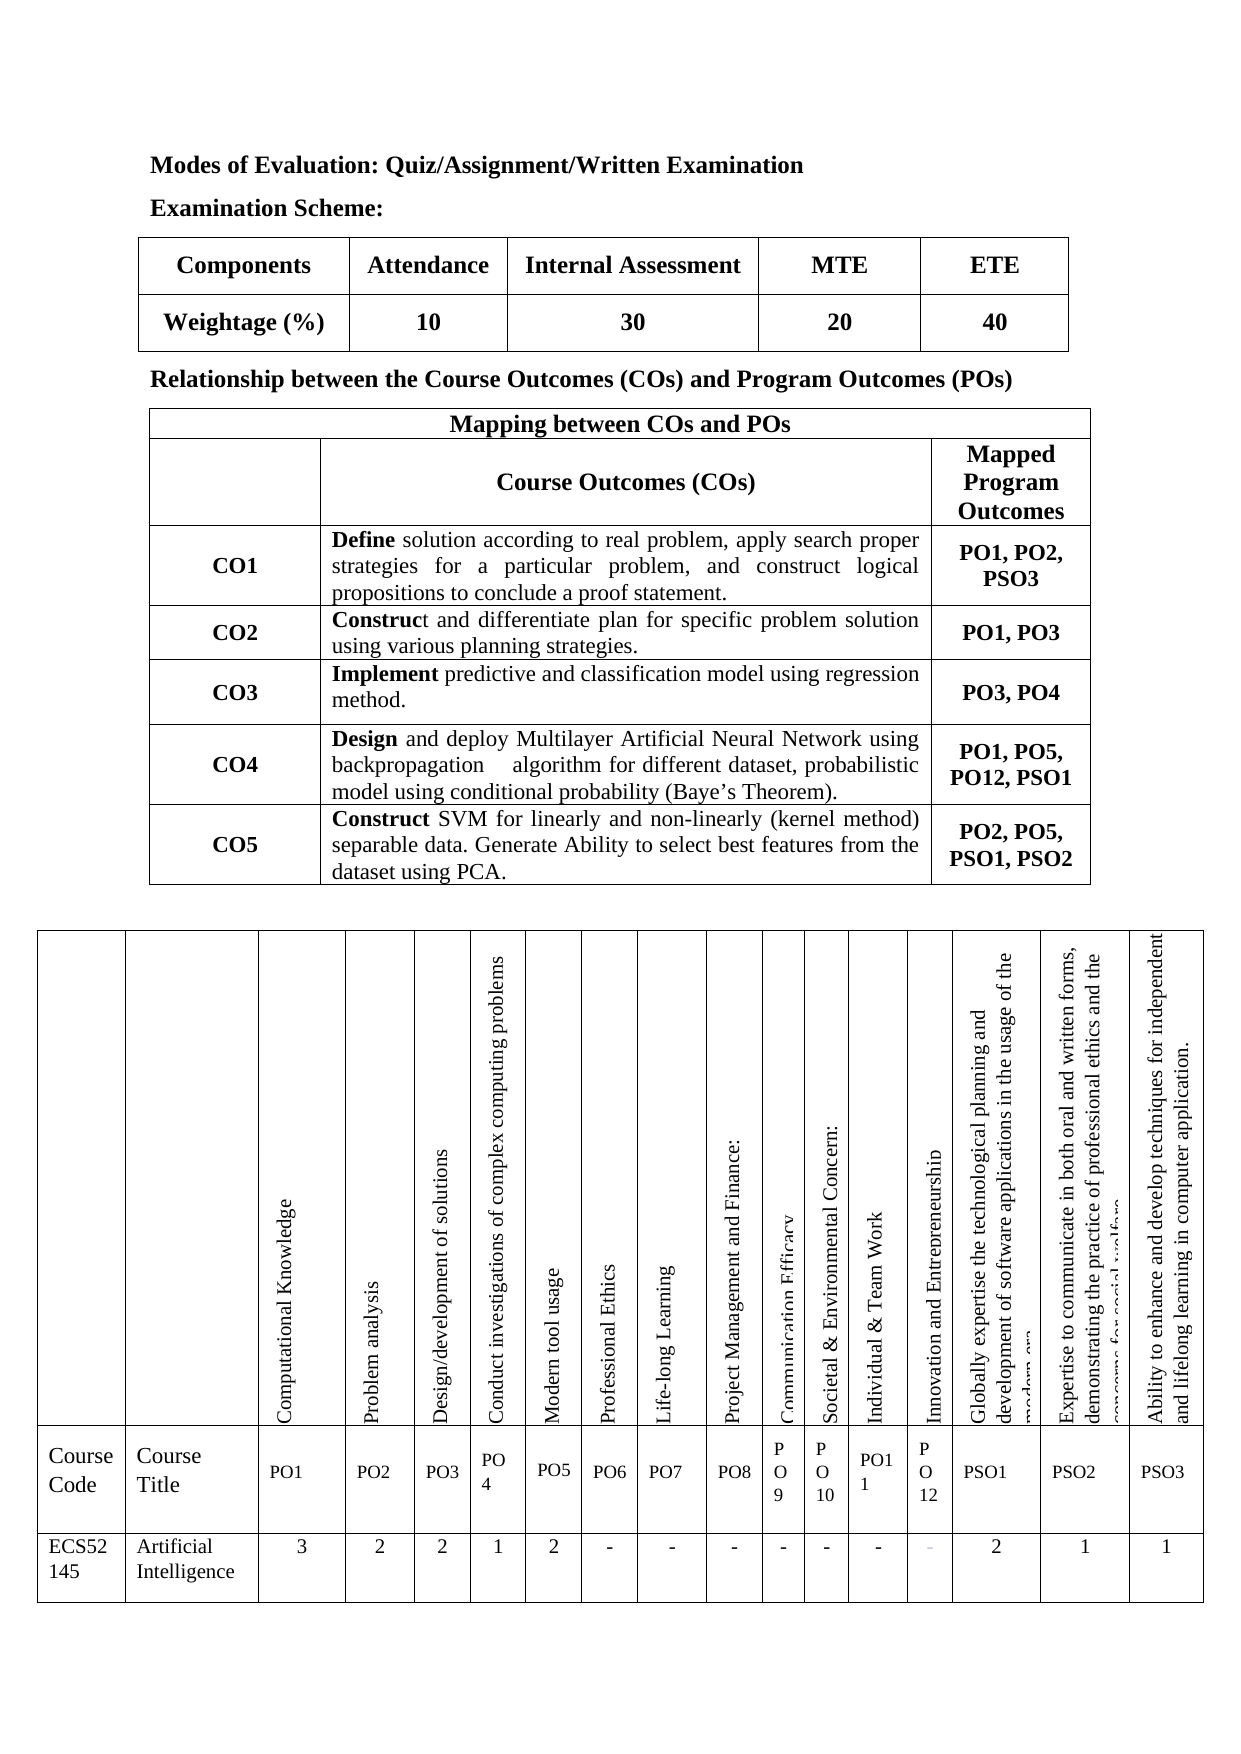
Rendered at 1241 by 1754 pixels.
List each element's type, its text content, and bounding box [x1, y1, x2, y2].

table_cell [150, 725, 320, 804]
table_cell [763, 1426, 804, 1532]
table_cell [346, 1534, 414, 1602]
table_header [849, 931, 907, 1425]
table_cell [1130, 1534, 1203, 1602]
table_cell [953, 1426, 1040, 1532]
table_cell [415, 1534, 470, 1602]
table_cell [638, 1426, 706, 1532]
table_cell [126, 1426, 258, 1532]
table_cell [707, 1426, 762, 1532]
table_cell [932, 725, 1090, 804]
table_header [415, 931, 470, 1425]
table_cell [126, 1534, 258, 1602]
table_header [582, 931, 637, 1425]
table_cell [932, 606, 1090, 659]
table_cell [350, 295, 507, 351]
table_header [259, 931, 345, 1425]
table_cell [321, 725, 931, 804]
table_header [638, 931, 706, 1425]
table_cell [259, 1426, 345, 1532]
text Modes of Evaluation: Quiz/Assignment/Written Examination [150, 150, 1090, 179]
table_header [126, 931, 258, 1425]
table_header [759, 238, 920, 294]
text Examination Scheme: [150, 193, 1090, 222]
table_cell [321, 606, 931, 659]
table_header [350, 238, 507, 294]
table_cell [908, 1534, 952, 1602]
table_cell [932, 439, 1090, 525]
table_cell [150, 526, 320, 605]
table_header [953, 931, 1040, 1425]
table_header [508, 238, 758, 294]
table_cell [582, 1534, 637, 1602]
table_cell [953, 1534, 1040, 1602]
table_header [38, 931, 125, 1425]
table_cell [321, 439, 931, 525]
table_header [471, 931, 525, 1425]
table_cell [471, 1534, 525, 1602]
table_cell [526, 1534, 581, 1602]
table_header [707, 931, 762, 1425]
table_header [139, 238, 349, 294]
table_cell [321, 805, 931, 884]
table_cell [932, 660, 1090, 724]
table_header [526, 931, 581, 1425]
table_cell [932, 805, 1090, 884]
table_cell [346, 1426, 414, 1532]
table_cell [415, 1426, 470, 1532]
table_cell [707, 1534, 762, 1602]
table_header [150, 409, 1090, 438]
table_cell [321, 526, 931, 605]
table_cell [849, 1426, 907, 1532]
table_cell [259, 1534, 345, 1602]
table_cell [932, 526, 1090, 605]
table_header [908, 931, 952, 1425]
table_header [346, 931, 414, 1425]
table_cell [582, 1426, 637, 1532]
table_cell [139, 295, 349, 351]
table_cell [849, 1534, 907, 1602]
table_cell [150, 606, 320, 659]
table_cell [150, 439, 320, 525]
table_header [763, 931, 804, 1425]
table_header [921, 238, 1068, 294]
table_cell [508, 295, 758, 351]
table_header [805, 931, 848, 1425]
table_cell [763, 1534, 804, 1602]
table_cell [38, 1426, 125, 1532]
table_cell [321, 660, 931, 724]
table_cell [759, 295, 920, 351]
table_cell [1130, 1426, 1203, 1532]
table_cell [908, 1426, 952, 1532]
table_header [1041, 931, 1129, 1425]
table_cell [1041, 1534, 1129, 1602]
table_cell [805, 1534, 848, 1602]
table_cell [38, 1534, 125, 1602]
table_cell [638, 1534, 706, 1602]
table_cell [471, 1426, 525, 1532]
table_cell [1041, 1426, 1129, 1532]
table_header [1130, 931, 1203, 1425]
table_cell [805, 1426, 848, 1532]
text Relationship between the Course Outcomes (COs) and Program Outcomes (POs) [150, 364, 1090, 393]
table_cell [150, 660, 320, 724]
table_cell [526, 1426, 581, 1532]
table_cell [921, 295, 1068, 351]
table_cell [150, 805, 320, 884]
